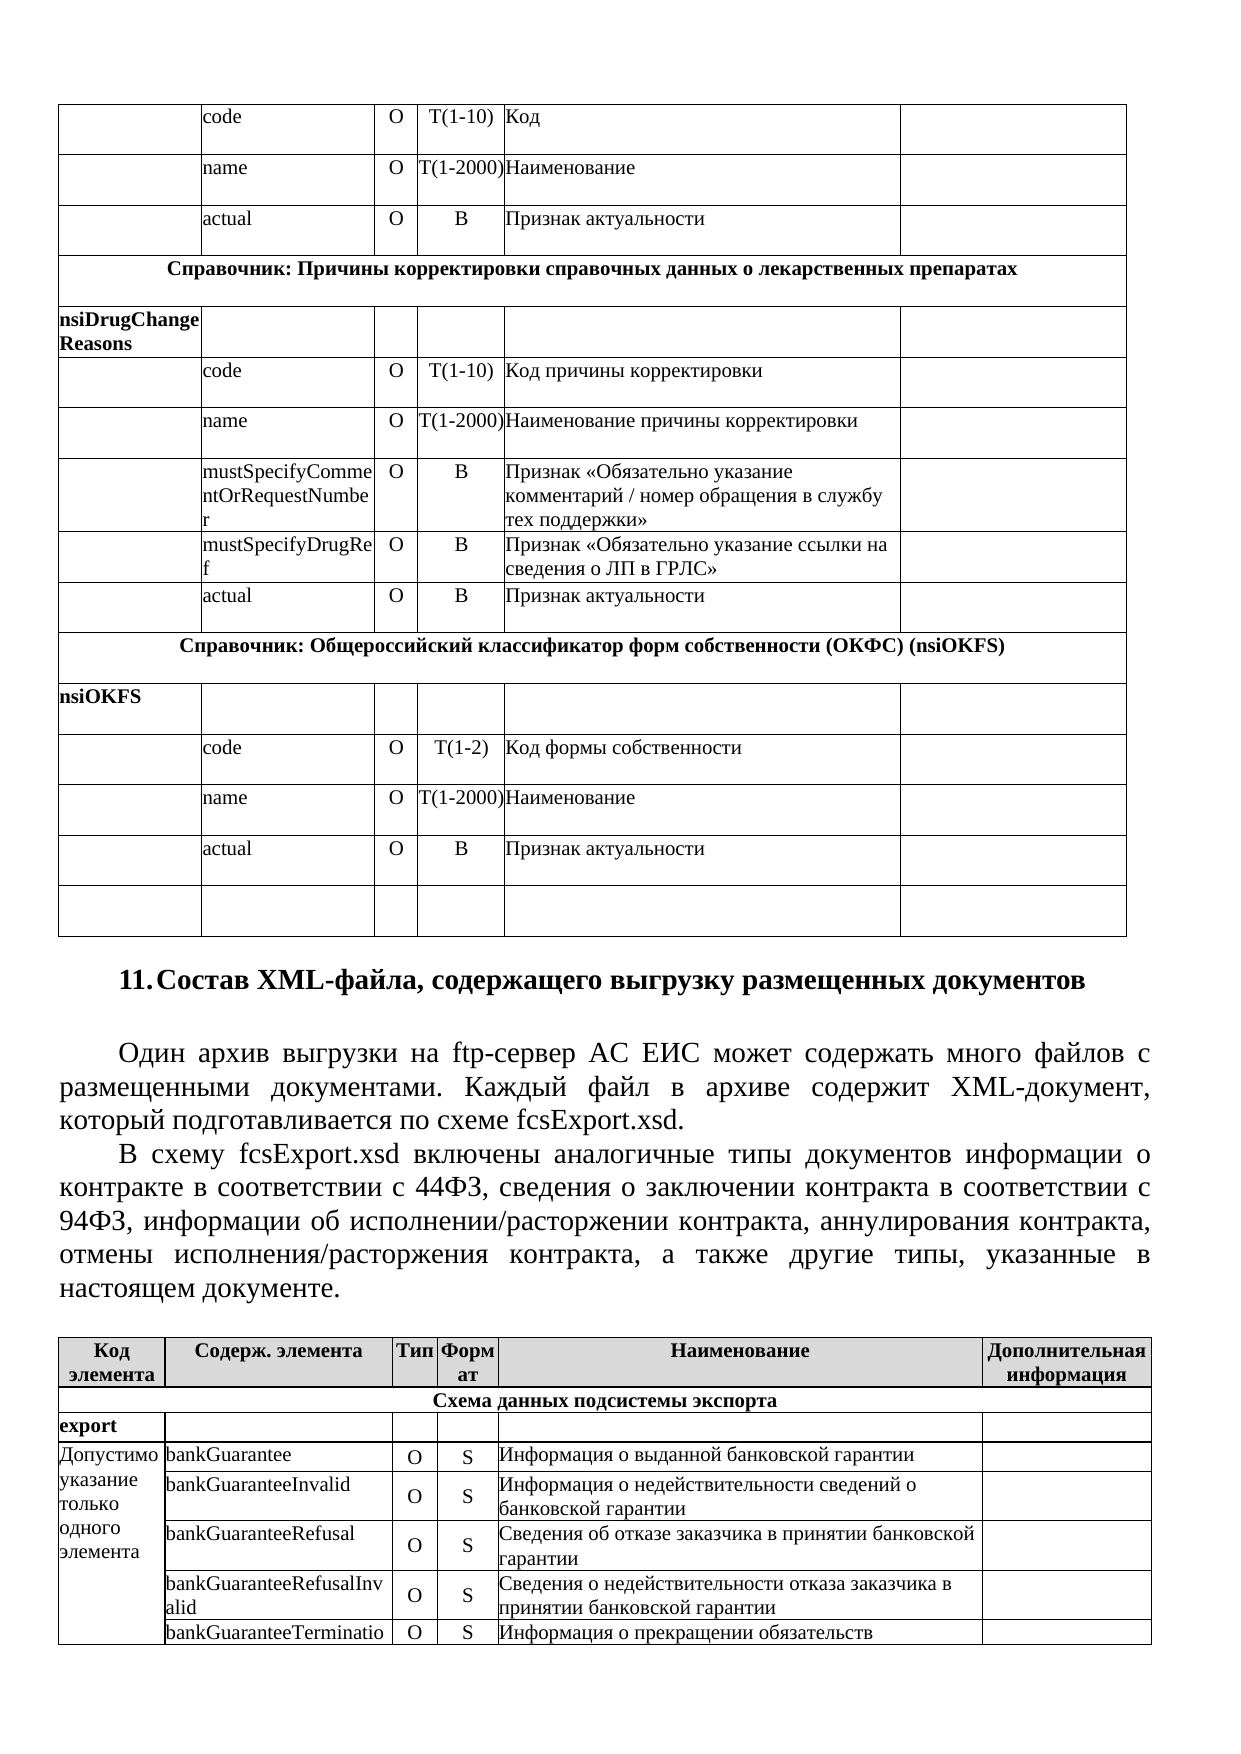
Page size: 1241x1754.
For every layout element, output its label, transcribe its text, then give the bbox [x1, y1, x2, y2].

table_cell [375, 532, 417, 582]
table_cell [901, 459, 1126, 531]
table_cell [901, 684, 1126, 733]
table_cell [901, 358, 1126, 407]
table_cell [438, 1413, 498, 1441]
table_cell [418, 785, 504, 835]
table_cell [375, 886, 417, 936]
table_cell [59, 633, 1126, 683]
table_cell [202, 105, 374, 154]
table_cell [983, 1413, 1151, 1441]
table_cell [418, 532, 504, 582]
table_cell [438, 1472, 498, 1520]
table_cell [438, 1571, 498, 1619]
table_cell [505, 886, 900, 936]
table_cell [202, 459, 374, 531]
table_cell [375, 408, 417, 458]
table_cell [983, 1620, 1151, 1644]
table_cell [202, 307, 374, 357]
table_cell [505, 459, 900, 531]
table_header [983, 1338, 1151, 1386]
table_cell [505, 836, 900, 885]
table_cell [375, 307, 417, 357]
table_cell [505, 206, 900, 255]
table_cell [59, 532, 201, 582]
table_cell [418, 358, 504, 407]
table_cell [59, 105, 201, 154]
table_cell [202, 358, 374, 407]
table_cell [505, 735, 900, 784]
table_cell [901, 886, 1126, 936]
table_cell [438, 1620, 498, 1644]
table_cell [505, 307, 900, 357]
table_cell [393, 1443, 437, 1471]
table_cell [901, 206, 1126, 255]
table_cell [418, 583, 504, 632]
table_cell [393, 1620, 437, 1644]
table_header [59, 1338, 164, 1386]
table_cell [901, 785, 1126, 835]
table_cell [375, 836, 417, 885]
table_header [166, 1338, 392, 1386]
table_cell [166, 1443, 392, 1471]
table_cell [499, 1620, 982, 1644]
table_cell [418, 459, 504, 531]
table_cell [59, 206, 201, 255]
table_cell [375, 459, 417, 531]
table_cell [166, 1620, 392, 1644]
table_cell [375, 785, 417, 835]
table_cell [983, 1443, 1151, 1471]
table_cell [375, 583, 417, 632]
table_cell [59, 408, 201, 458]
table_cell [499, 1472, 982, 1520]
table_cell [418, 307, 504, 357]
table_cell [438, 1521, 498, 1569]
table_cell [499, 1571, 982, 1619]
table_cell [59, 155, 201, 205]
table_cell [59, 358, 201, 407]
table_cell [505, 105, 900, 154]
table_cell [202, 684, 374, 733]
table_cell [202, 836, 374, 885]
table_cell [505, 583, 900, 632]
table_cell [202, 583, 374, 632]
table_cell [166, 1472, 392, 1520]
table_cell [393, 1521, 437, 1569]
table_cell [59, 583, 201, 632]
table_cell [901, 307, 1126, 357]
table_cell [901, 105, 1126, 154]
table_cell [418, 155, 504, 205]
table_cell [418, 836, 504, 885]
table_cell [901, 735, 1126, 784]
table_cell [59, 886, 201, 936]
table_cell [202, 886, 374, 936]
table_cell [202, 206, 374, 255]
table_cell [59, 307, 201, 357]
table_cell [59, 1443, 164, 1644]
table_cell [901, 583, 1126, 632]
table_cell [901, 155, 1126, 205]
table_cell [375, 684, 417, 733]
text В схему fcsExport.xsd включены аналогичные типы документов информации о контракте в соответствии с 44ФЗ, сведения о заключении контракта в соответствии с 94ФЗ, информации об исполнении/расторжении контракта, аннулирования контракта, отмены исполнения/расторжения контракта, а также другие типы, указанные в настоящем документе. [59, 1136, 1152, 1304]
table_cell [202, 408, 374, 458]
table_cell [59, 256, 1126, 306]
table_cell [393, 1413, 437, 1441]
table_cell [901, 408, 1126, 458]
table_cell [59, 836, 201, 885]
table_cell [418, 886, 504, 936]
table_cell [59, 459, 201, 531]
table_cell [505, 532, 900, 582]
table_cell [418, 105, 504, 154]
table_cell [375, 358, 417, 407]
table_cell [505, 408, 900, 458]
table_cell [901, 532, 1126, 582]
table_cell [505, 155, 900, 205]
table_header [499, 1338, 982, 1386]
text Один архив выгрузки на ftp-сервер АС ЕИС может содержать много файлов с размещенными документами. Каждый файл в архиве содержит XML-документ, который подготавливается по схеме fcsExport.xsd. [59, 1035, 1152, 1136]
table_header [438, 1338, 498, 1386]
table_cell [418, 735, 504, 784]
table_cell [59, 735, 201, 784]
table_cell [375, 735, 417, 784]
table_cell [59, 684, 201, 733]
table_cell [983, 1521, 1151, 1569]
subtitle Состав XML-файла, содержащего выгрузку размещенных документов [118, 962, 1152, 996]
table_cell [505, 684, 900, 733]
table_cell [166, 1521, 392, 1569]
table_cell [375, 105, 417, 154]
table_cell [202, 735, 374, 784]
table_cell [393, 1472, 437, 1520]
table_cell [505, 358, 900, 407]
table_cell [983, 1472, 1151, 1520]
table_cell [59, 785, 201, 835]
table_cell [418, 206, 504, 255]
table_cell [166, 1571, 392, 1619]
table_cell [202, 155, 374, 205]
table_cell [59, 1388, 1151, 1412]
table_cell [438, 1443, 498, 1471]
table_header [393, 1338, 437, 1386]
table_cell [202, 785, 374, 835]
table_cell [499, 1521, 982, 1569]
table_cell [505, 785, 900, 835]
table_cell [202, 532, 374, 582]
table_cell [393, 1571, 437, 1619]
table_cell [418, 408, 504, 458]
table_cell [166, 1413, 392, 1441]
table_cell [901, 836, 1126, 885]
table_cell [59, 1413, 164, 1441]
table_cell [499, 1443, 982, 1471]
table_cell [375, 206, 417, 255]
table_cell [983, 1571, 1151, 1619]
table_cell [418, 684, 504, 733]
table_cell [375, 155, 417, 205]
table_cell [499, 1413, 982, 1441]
